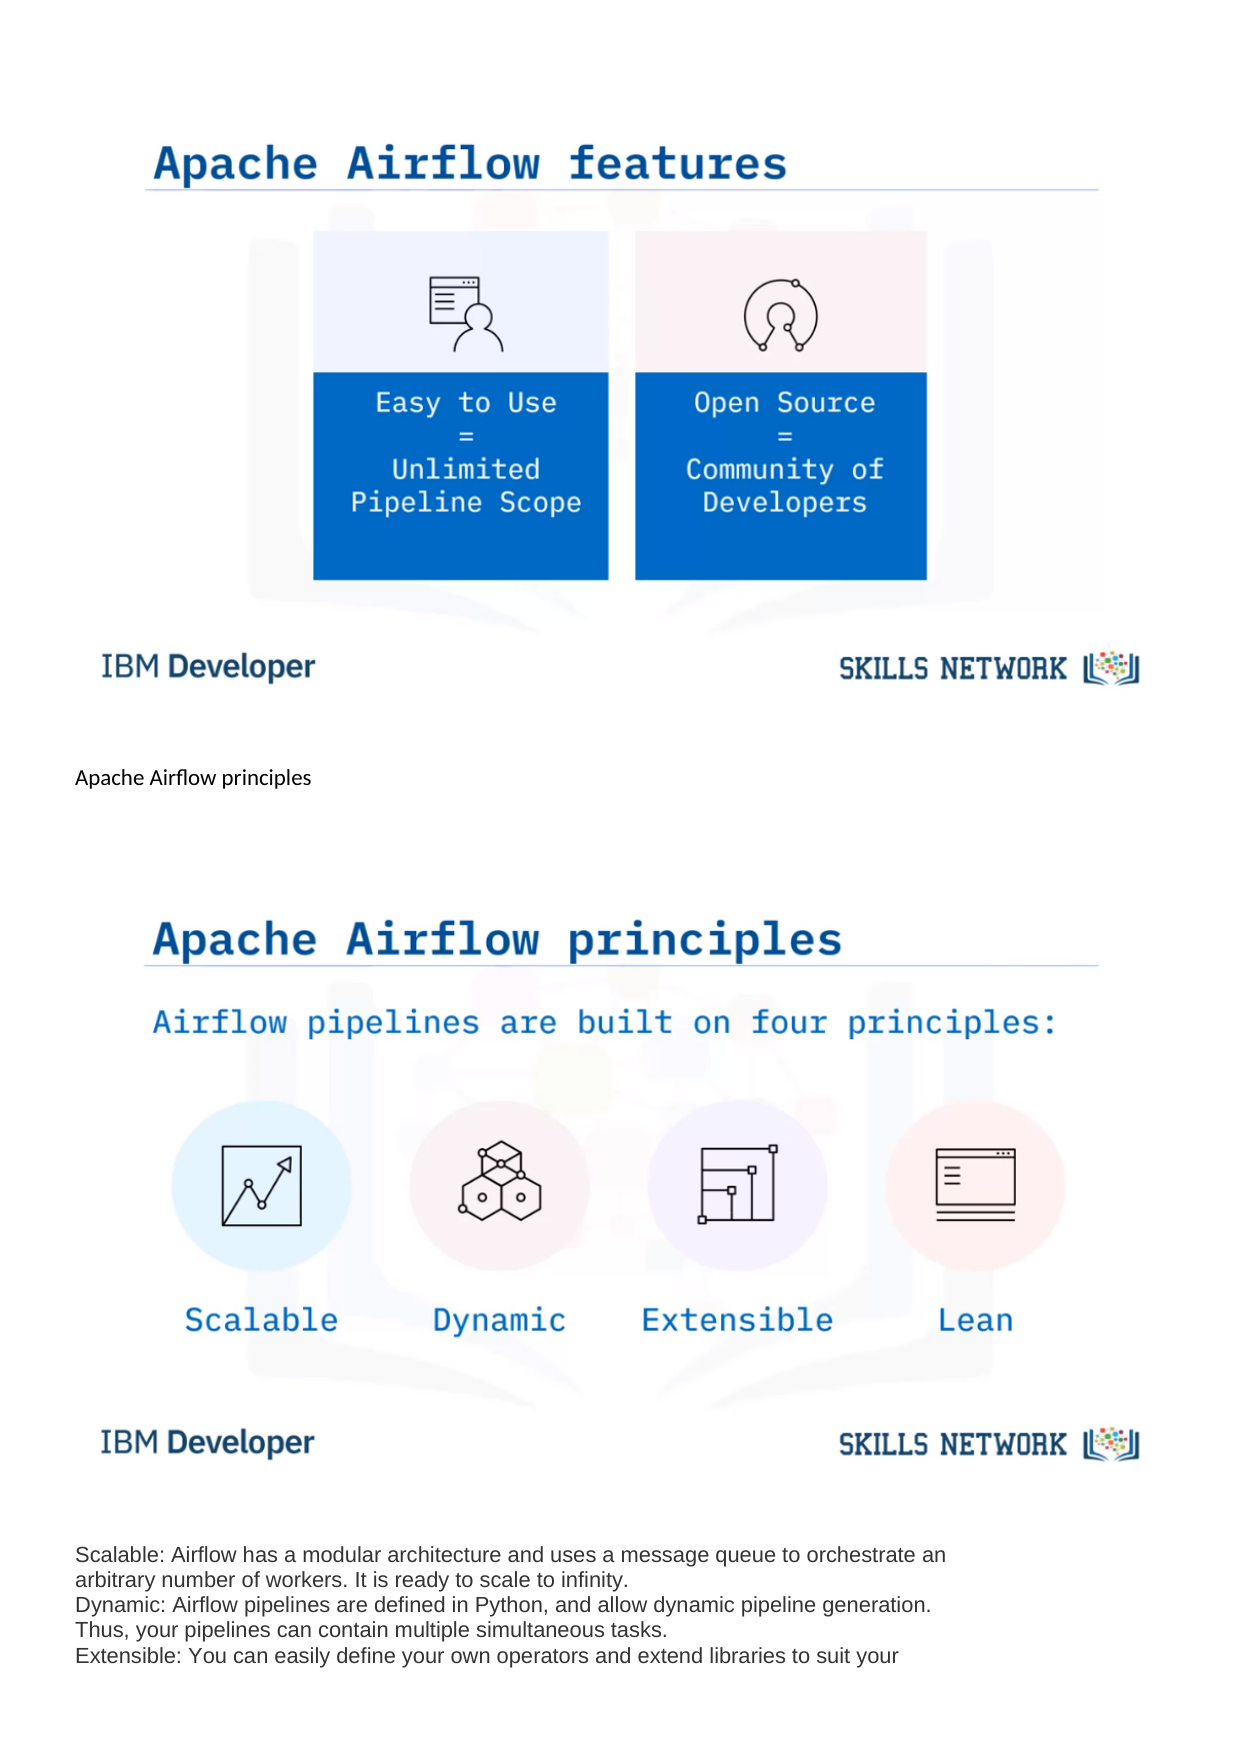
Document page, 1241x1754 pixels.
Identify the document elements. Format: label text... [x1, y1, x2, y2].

text Extensible: You can easily define your own operators and extend libraries to suit your [75, 1643, 1165, 1668]
text Apache Airflow principles [75, 763, 1165, 791]
text arbitrary number of workers. It is ready to scale to infinity. [75, 1567, 1165, 1592]
text Dynamic: Airflow pipelines are defined in Python, and allow dynamic pipeline generation. [75, 1592, 1165, 1617]
text Scalable: Airflow has a modular architecture and uses a message queue to orchestrate an [75, 1542, 1165, 1567]
picture [75, 75, 1166, 698]
text Thus, your pipelines can contain multiple simultaneous tasks. [75, 1617, 1165, 1643]
picture [75, 857, 1166, 1476]
